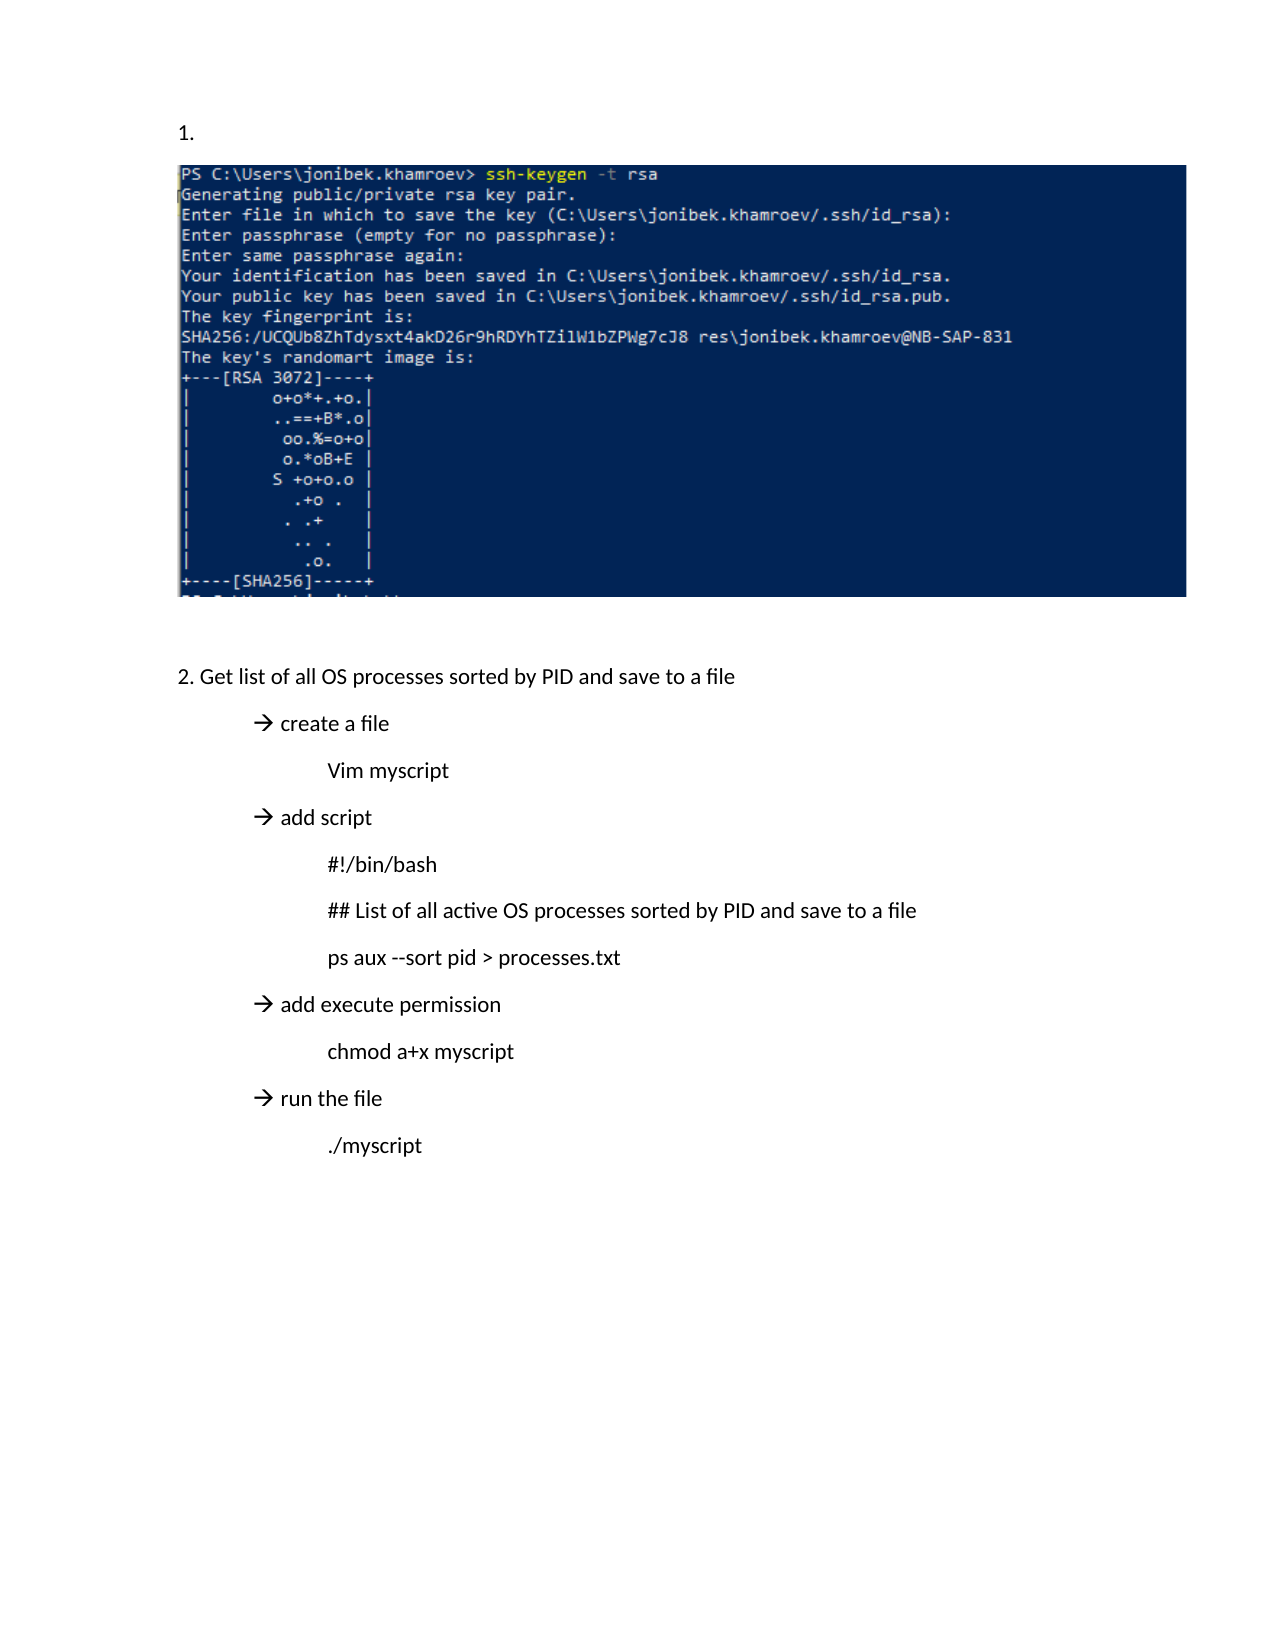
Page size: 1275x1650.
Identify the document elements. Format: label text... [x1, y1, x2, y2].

text ./myscript [252, 1131, 1186, 1159]
text create a file [177, 709, 1186, 737]
text ## List of all active OS processes sorted by PID and save to a file [252, 897, 1186, 924]
text Vim myscript [177, 756, 1186, 784]
text chmod a+x myscript [252, 1037, 1186, 1065]
text 2. Get list of all OS processes sorted by PID and save to a file [177, 662, 1186, 690]
text add script [177, 803, 1186, 831]
text add execute permission [177, 990, 1186, 1018]
picture [177, 165, 1187, 597]
text run the file [177, 1084, 1186, 1112]
text ps aux --sort pid > processes.txt [252, 943, 1186, 971]
text 1. [177, 118, 1186, 146]
text #!/bin/bash [177, 850, 1186, 878]
